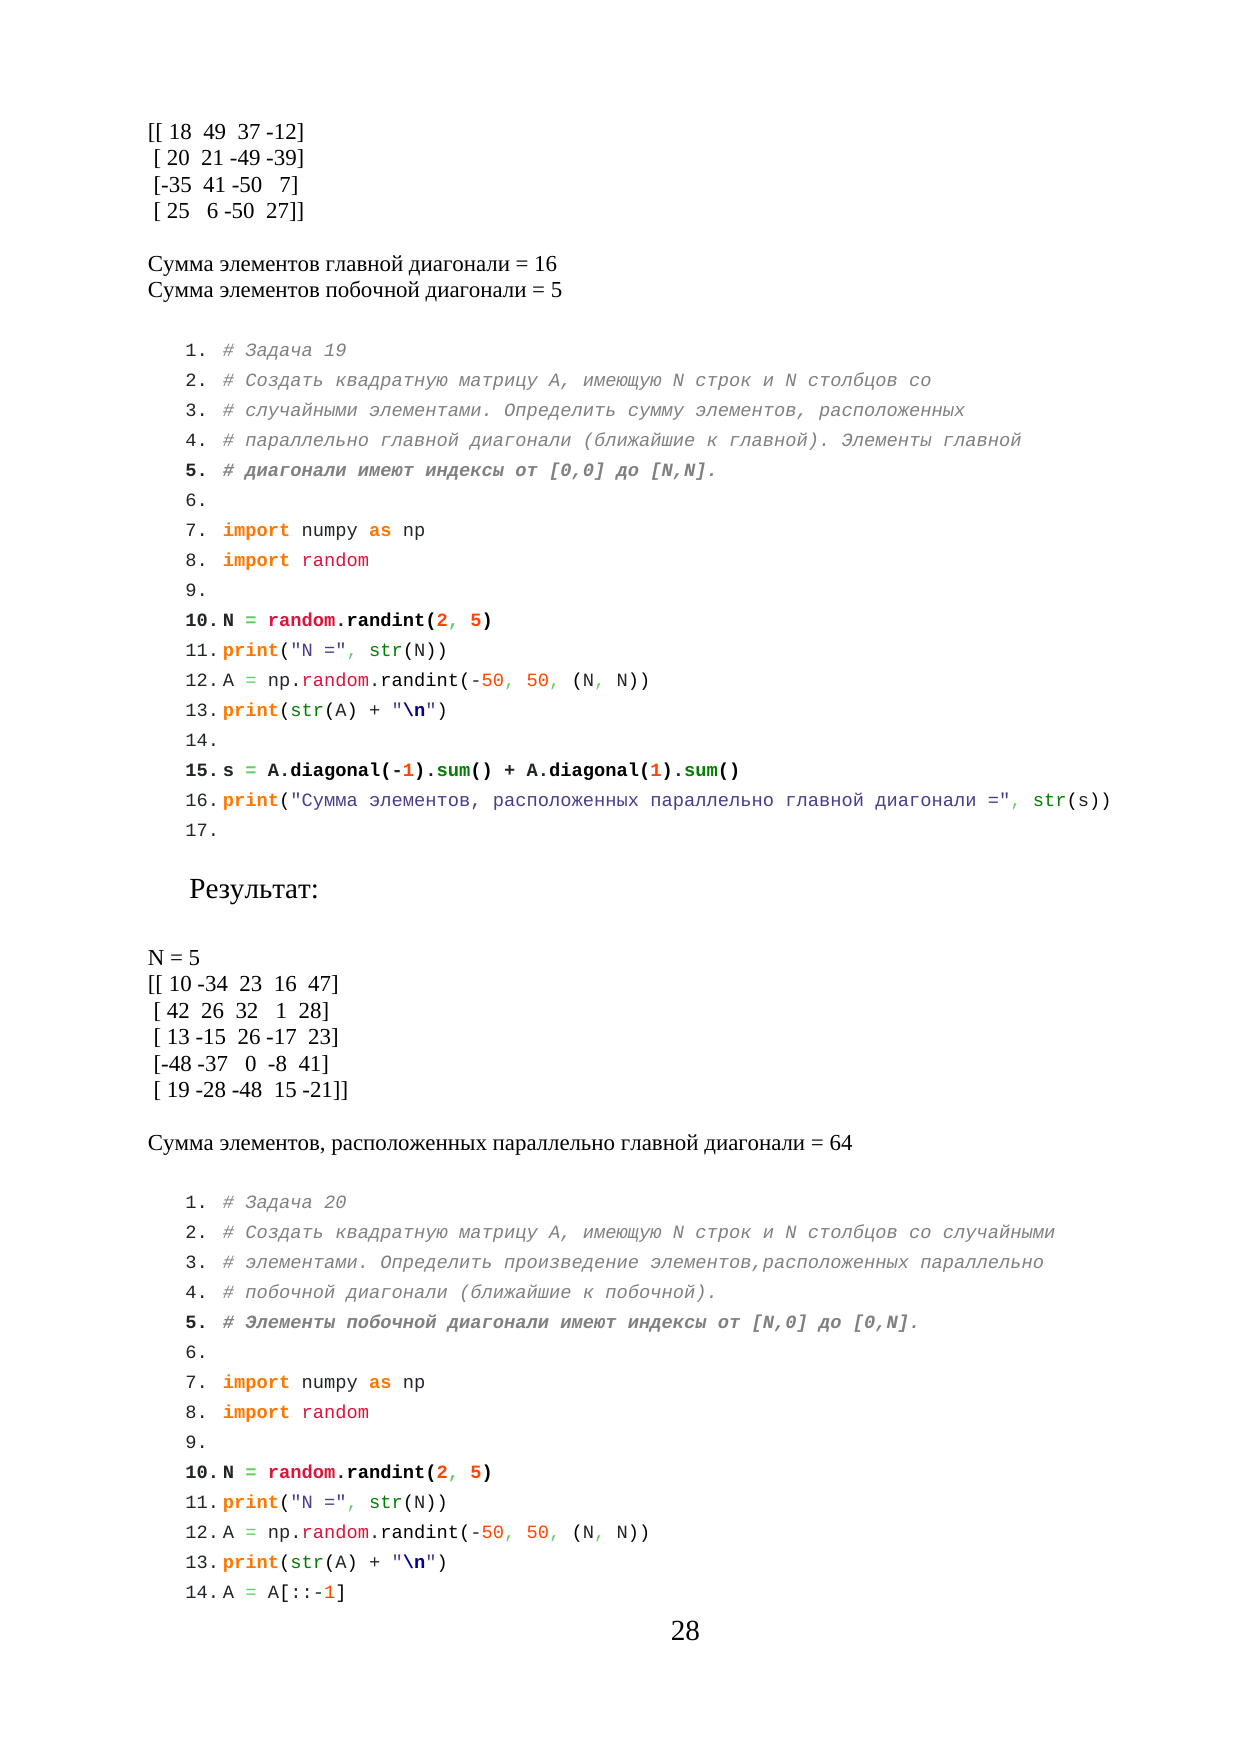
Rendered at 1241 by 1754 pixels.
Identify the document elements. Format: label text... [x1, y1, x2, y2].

text [ 25 6 -50 27]] [148, 197, 1181, 223]
text Сумма элементов, расположенных параллельно главной диагонали = 64 [148, 1129, 1181, 1155]
list print("Сумма элементов, расположенных параллельно главной диагонали =", str(s)) [185, 782, 1181, 812]
list print("N =", str(N)) [185, 1484, 1181, 1514]
list # случайными элементами. Определить сумму элементов, расположенных [185, 392, 1181, 422]
text Сумма элементов главной диагонали = 16 [148, 250, 1181, 276]
list print(str(A) + "\n") [185, 692, 1181, 722]
text [-48 -37 0 -8 41] [148, 1049, 1181, 1076]
list import numpy as np [185, 512, 1181, 542]
text [ 13 -15 26 -17 23] [148, 1023, 1181, 1049]
text Сумма элементов побочной диагонали = 5 [148, 276, 1181, 303]
text [[ 18 49 37 -12] [148, 118, 1181, 144]
list import numpy as np [185, 1364, 1181, 1394]
text [ 20 21 -49 -39] [148, 144, 1181, 171]
list # побочной диагонали (ближайшие к побочной). [185, 1274, 1181, 1304]
list # элементами. Определить произведение элементов,расположенных параллельно [185, 1244, 1181, 1274]
list N = random.randint(2, 5) [185, 602, 1181, 632]
list A = A[::-1] [185, 1574, 1181, 1604]
list # параллельно главной диагонали (ближайшие к главной). Элементы главной [185, 422, 1181, 452]
list A = np.random.randint(-50, 50, (N, N)) [185, 662, 1181, 692]
list A = np.random.randint(-50, 50, (N, N)) [185, 1514, 1181, 1544]
list import random [185, 1394, 1181, 1424]
list N = random.randint(2, 5) [185, 1454, 1181, 1484]
text N = 5 [148, 944, 1181, 971]
list import random [185, 542, 1181, 572]
list # Элементы побочной диагонали имеют индексы от [N,0] до [0,N]. [185, 1304, 1181, 1334]
text [ 19 -28 -48 15 -21]] [148, 1076, 1181, 1102]
text Результат: [148, 871, 1181, 904]
list # Создать квадратную матрицу A, имеющую N строк и N столбцов со случайными [185, 1214, 1181, 1244]
list s = A.diagonal(-1).sum() + A.diagonal(1).sum() [185, 752, 1181, 782]
list # Задача 20 [185, 1184, 1181, 1214]
text [[ 10 -34 23 16 47] [148, 971, 1181, 997]
text [ 42 26 32 1 28] [148, 997, 1181, 1023]
list print("N =", str(N)) [185, 632, 1181, 662]
text [-35 41 -50 7] [148, 171, 1181, 197]
list # Создать квадратную матрицу A, имеющую N строк и N столбцов со [185, 362, 1181, 392]
list print(str(A) + "\n") [185, 1544, 1181, 1574]
list # диагонали имеют индексы от [0,0] до [N,N]. [185, 452, 1181, 482]
list # Задача 19 [185, 332, 1181, 362]
